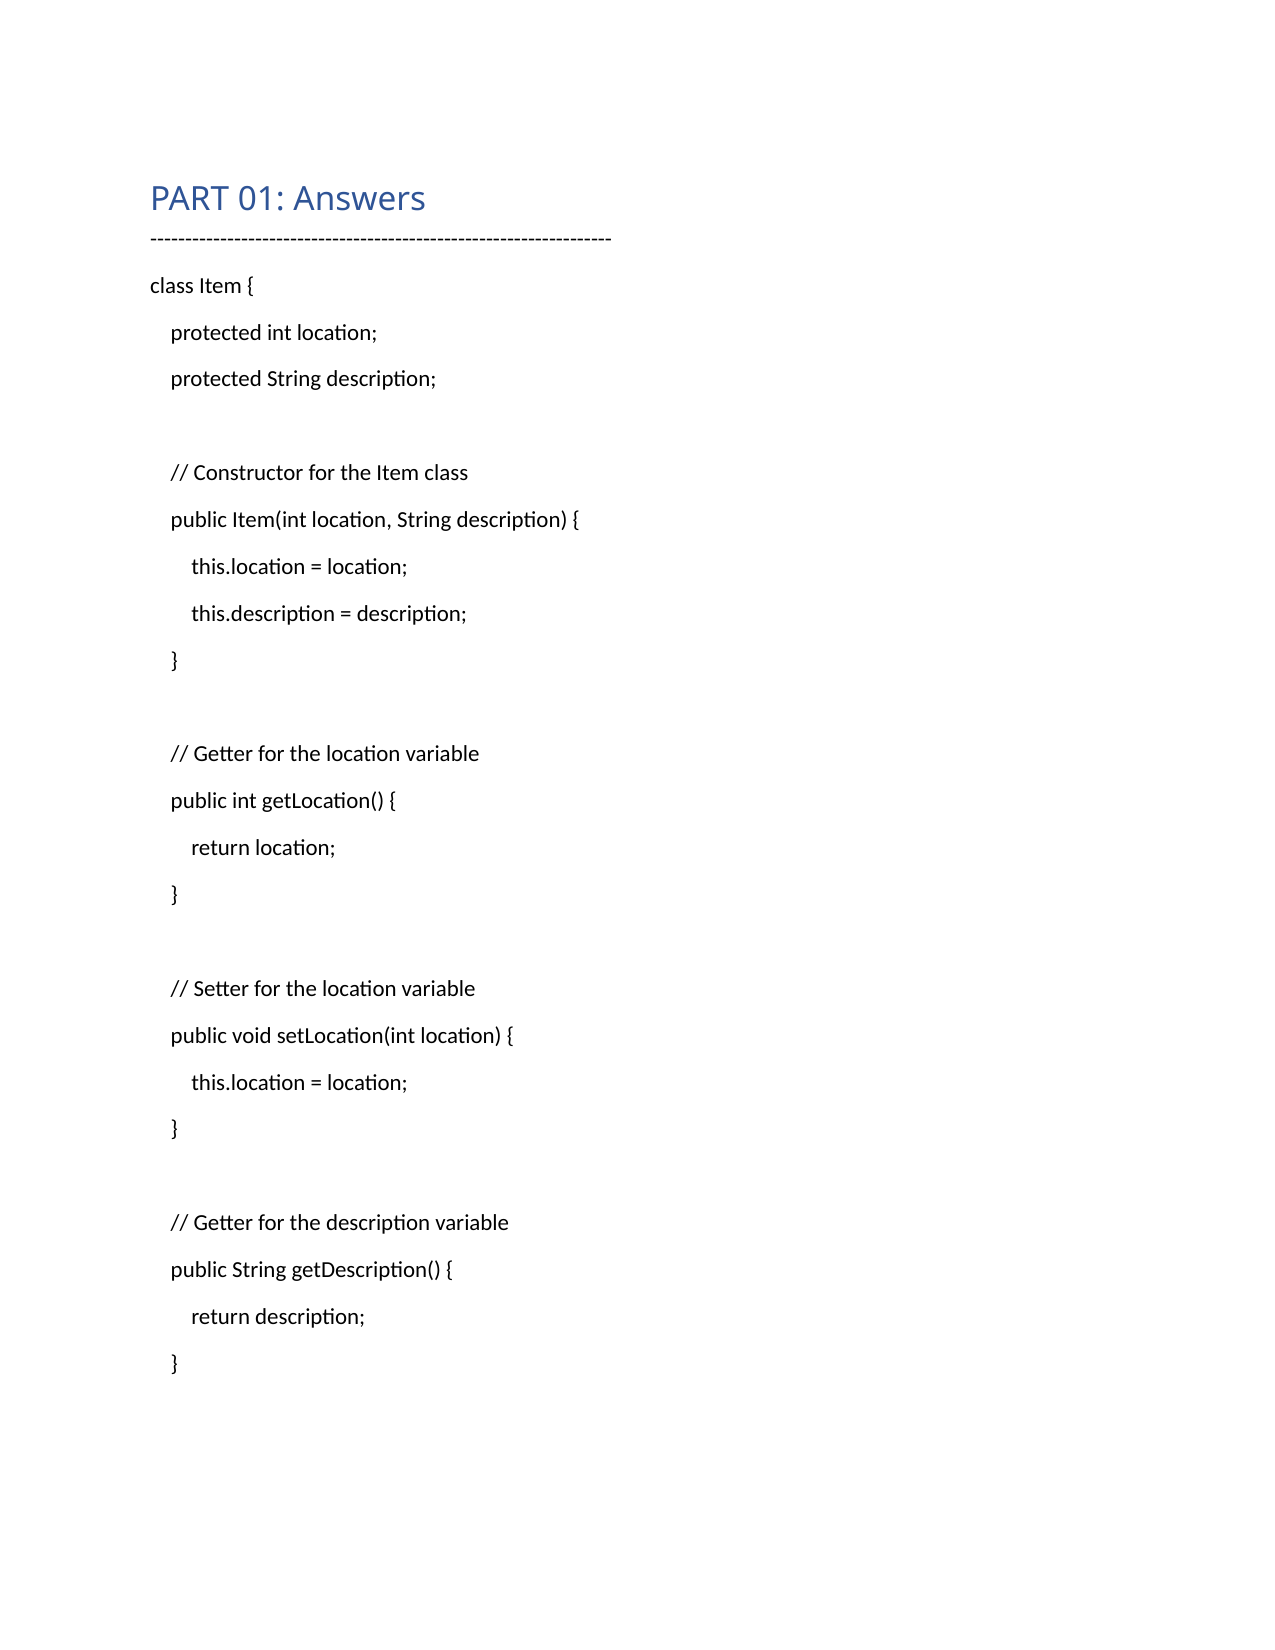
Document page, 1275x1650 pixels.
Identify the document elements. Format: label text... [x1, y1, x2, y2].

text protected int location; [150, 318, 1125, 346]
text } [150, 646, 1125, 674]
text public String getDescription() { [150, 1255, 1125, 1283]
subtitle PART 01: Answers [150, 175, 1125, 220]
text return location; [150, 833, 1125, 861]
text class Item { [150, 271, 1125, 299]
text protected String description; [150, 364, 1125, 393]
text public void setLocation(int location) { [150, 1021, 1125, 1049]
text // Getter for the description variable [150, 1208, 1125, 1236]
text public Item(int location, String description) { [150, 505, 1125, 533]
text } [150, 1349, 1125, 1377]
text // Constructor for the Item class [150, 458, 1125, 486]
text this.location = location; [150, 1068, 1125, 1096]
text this.location = location; [150, 552, 1125, 580]
text // Setter for the location variable [150, 974, 1125, 1002]
text // Getter for the location variable [150, 739, 1125, 768]
text ------------------------------------------------------------------ [150, 224, 1125, 252]
text return description; [150, 1302, 1125, 1330]
text this.description = description; [150, 599, 1125, 627]
text } [150, 880, 1125, 908]
text public int getLocation() { [150, 786, 1125, 814]
text } [150, 1114, 1125, 1143]
